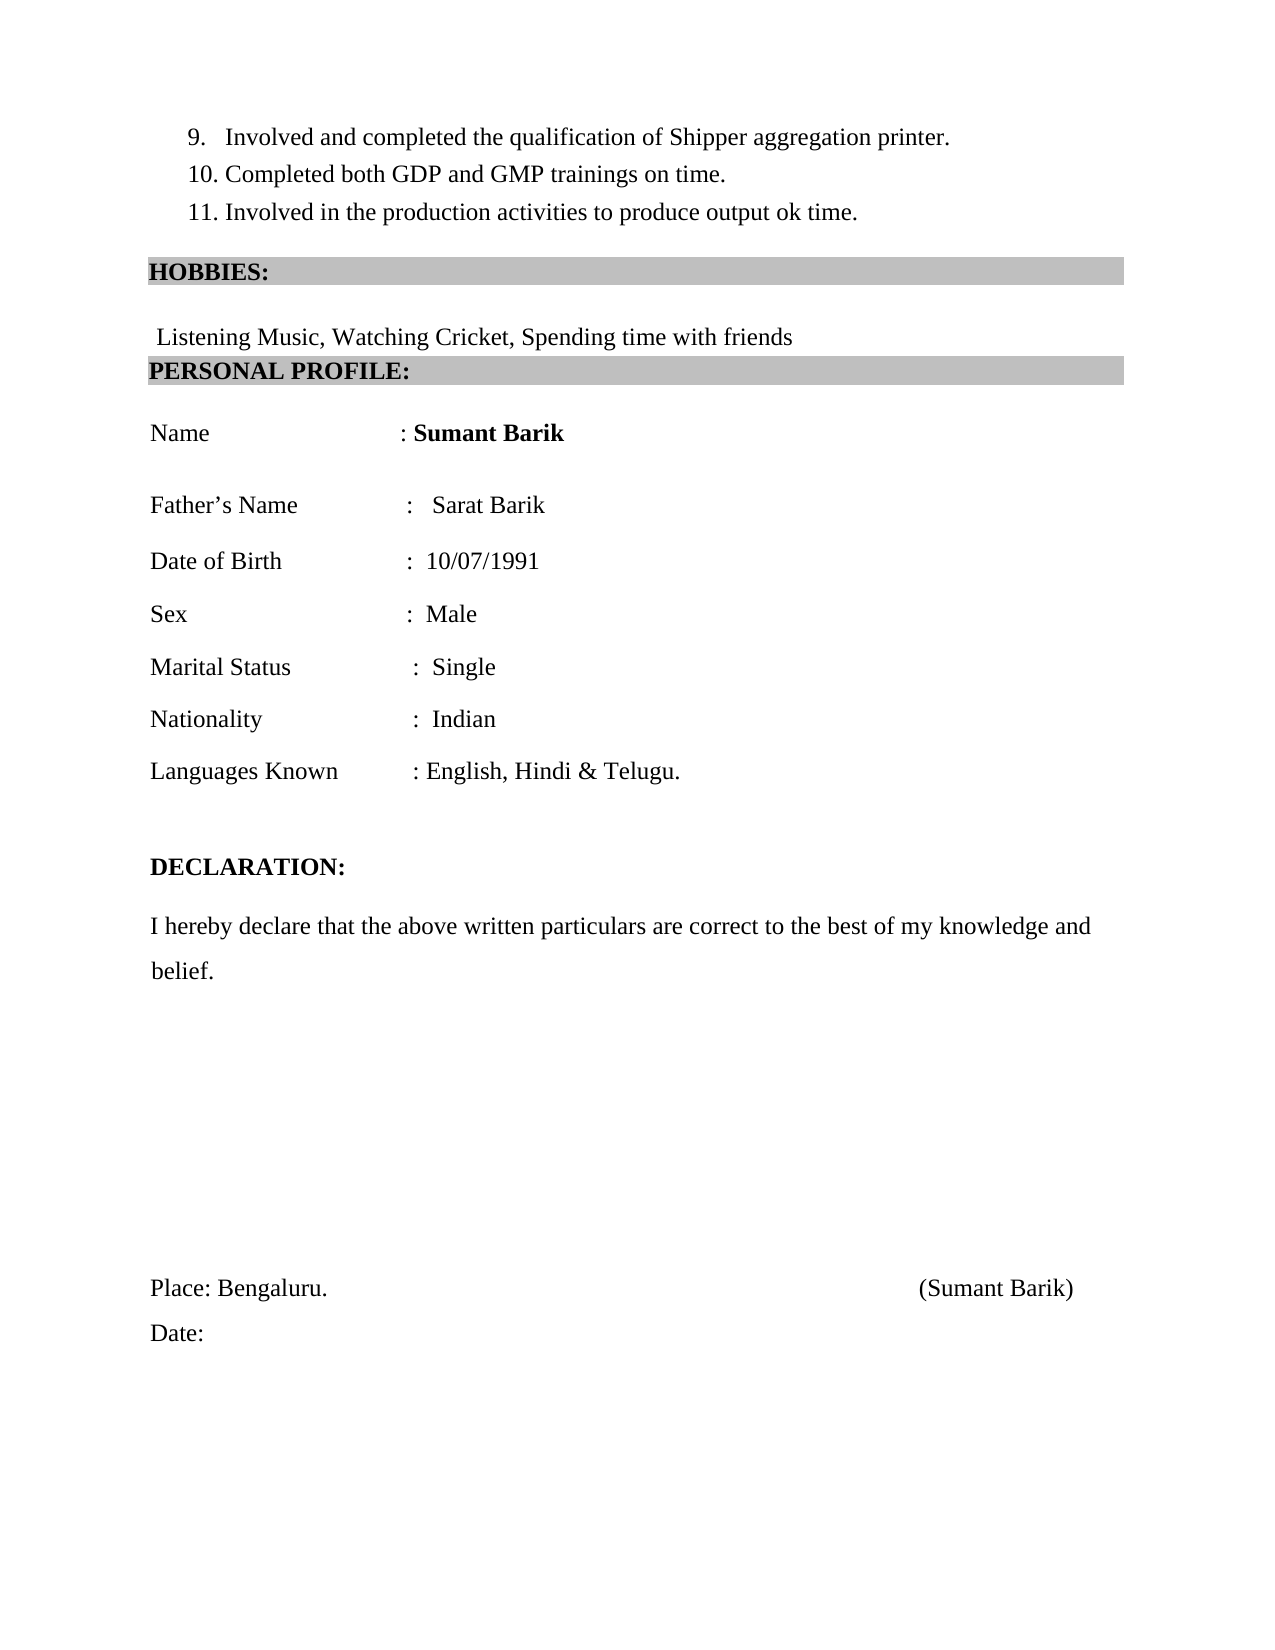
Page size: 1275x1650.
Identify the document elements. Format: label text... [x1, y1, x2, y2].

list Involved in the production activities to produce output ok time. [187, 197, 1124, 226]
text DECLARATION: [150, 852, 1124, 881]
text I hereby declare that the above written particulars are correct to the best of my knowledge and belief. [150, 911, 1124, 985]
text Father’s Name : Sarat Barik [150, 490, 1124, 519]
text Place: Bengaluru. (Sumant Barik) [150, 1273, 1124, 1302]
text Listening Music, Watching Cricket, Spending time with friends [156, 322, 1124, 351]
text Nationality : Indian [150, 704, 1124, 733]
text Sex : Male [150, 599, 1124, 628]
text Date: [150, 1318, 1124, 1346]
list Involved and completed the qualification of Shipper aggregation printer. [187, 122, 1124, 151]
text HOBBIES: [148, 257, 1124, 285]
text Name : Sumant Barik [150, 418, 1124, 447]
text PERSONAL PROFILE: [148, 356, 1124, 385]
text Languages Known : English, Hindi & Telugu. [150, 756, 1124, 785]
text Date of Birth : 10/07/1991 [150, 546, 1124, 575]
list Completed both GDP and GMP trainings on time. [187, 159, 1124, 188]
text Marital Status : Single [150, 652, 1124, 680]
